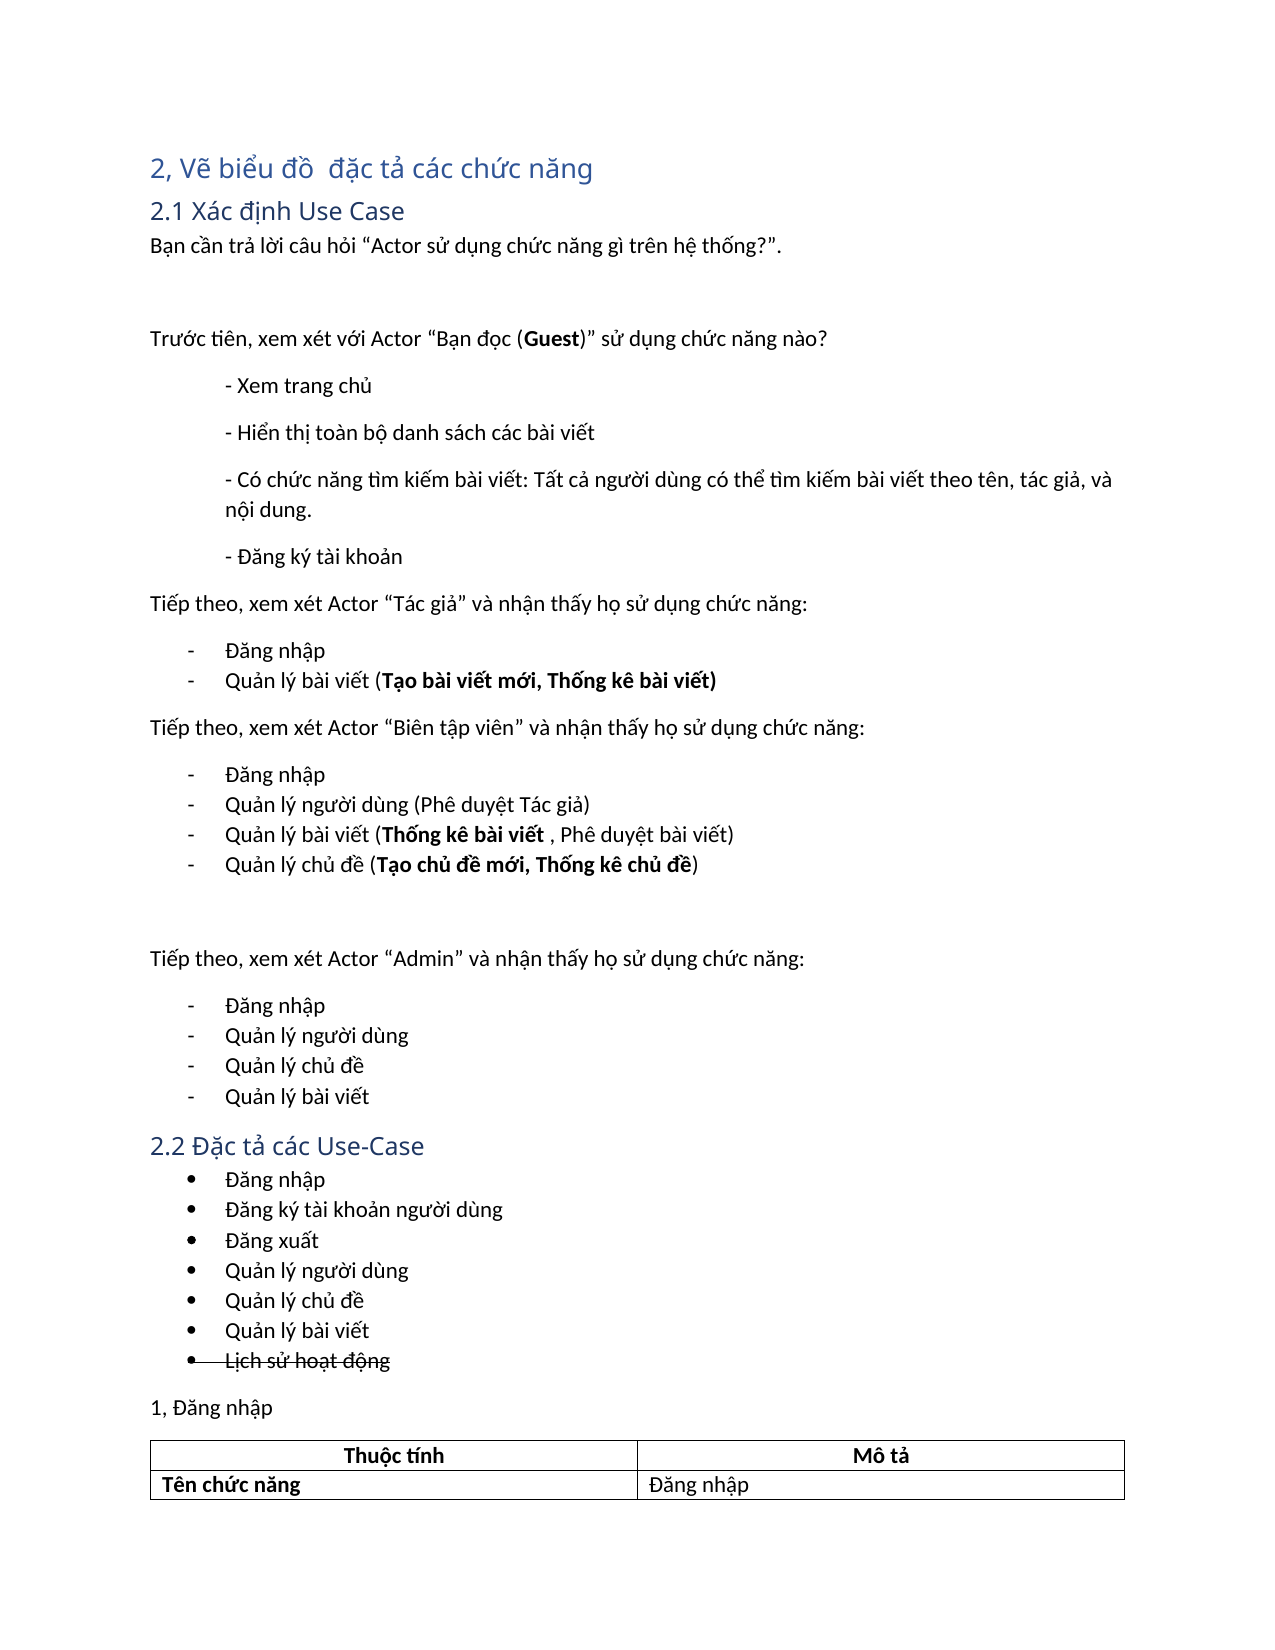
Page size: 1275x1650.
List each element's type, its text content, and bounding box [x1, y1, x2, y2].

text Tiếp theo, xem xét Actor “Biên tập viên” và nhận thấy họ sử dụng chức năng: [150, 713, 1125, 741]
table_cell Tên chức năng [151, 1471, 637, 1498]
list Quản lý người dùng (Phê duyệt Tác giả) [187, 790, 1125, 818]
text Tiếp theo, xem xét Actor “Admin” và nhận thấy họ sử dụng chức năng: [150, 944, 1125, 972]
list Quản lý chủ đề [187, 1286, 1125, 1314]
list Lịch sử hoạt động [187, 1347, 1125, 1375]
text Trước tiên, xem xét với Actor “Bạn đọc (Guest)” sử dụng chức năng nào? [150, 324, 1125, 352]
subtitle 2, Vẽ biểu đồ đặc tả các chức năng [150, 150, 1125, 187]
table_header Mô tả [638, 1441, 1124, 1469]
text - Xem trang chủ [150, 371, 1125, 399]
text - Hiển thị toàn bộ danh sách các bài viết [150, 418, 1125, 446]
list Quản lý bài viết (Thống kê bài viết , Phê duyệt bài viết) [187, 820, 1125, 848]
list Đăng nhập [187, 636, 1125, 664]
list Quản lý chủ đề [187, 1052, 1125, 1079]
list Quản lý bài viết [187, 1316, 1125, 1344]
text Tiếp theo, xem xét Actor “Tác giả” và nhận thấy họ sử dụng chức năng: [150, 589, 1125, 617]
text - Có chức năng tìm kiếm bài viết: Tất cả người dùng có thể tìm kiếm bài viết theo tên, tác giả, và nội dung. [225, 465, 1125, 523]
text Bạn cần trả lời câu hỏi “Actor sử dụng chức năng gì trên hệ thống?”. [150, 231, 1125, 259]
table_header Thuộc tính [151, 1441, 637, 1469]
list Quản lý bài viết (Tạo bài viết mới, Thống kê bài viết) [187, 666, 1125, 694]
list Đăng nhập [187, 1165, 1125, 1193]
list Quản lý chủ đề (Tạo chủ đề mới, Thống kê chủ đề) [187, 851, 1125, 878]
list Đăng nhập [187, 991, 1125, 1019]
list Đăng xuất [187, 1226, 1125, 1254]
table_cell Đăng nhập [638, 1471, 1124, 1498]
list Đăng nhập [187, 760, 1125, 788]
list Quản lý bài viết [187, 1082, 1125, 1110]
subtitle 2.1 Xác định Use Case [150, 194, 1125, 228]
text 1, Đăng nhập [150, 1393, 1125, 1422]
subtitle 2.2 Đặc tả các Use-Case [150, 1129, 1125, 1163]
text - Đăng ký tài khoản [225, 542, 1125, 570]
list Quản lý người dùng [187, 1256, 1125, 1284]
list Quản lý người dùng [187, 1021, 1125, 1049]
list Đăng ký tài khoản người dùng [187, 1196, 1125, 1224]
